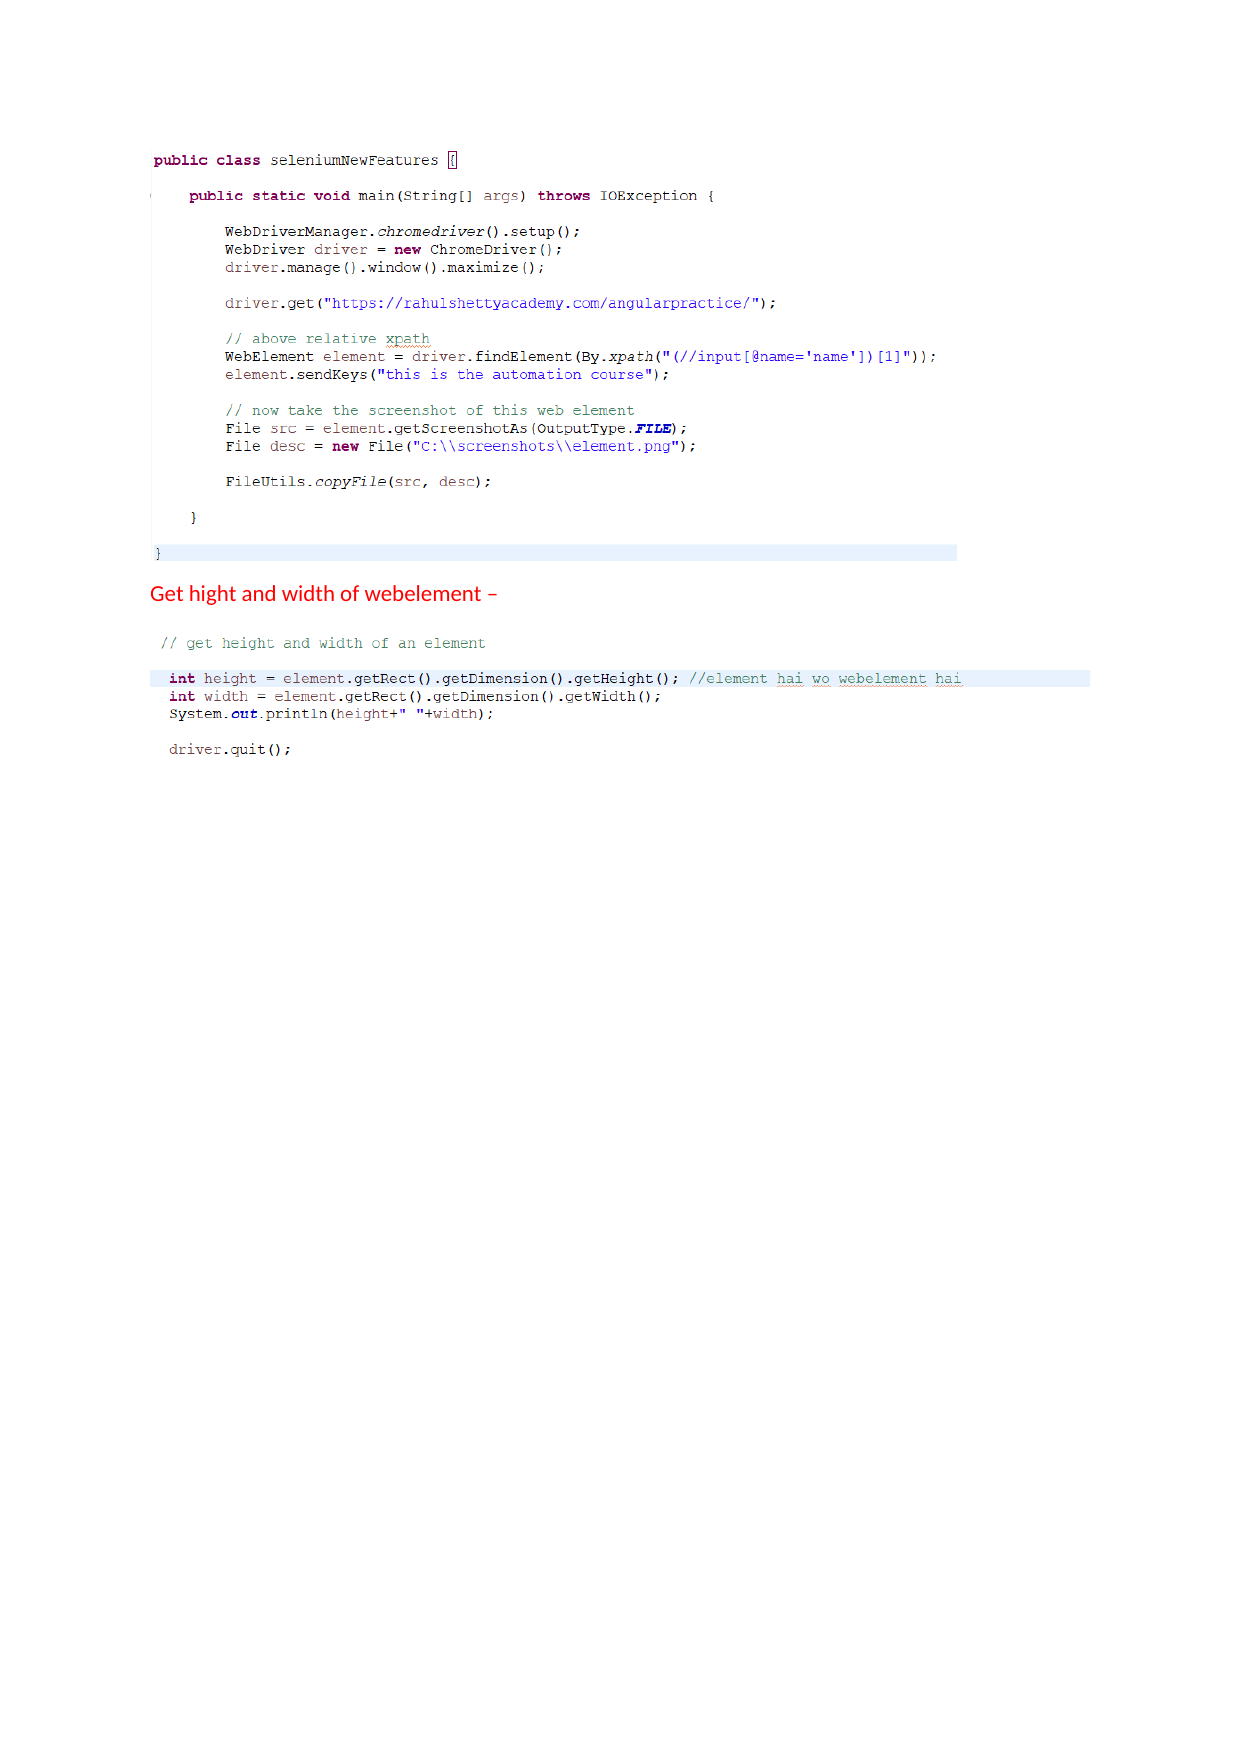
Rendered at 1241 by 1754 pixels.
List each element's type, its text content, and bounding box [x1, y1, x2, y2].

picture [150, 150, 957, 561]
text Get hight and width of webelement – [150, 579, 1090, 607]
picture [150, 626, 1091, 764]
